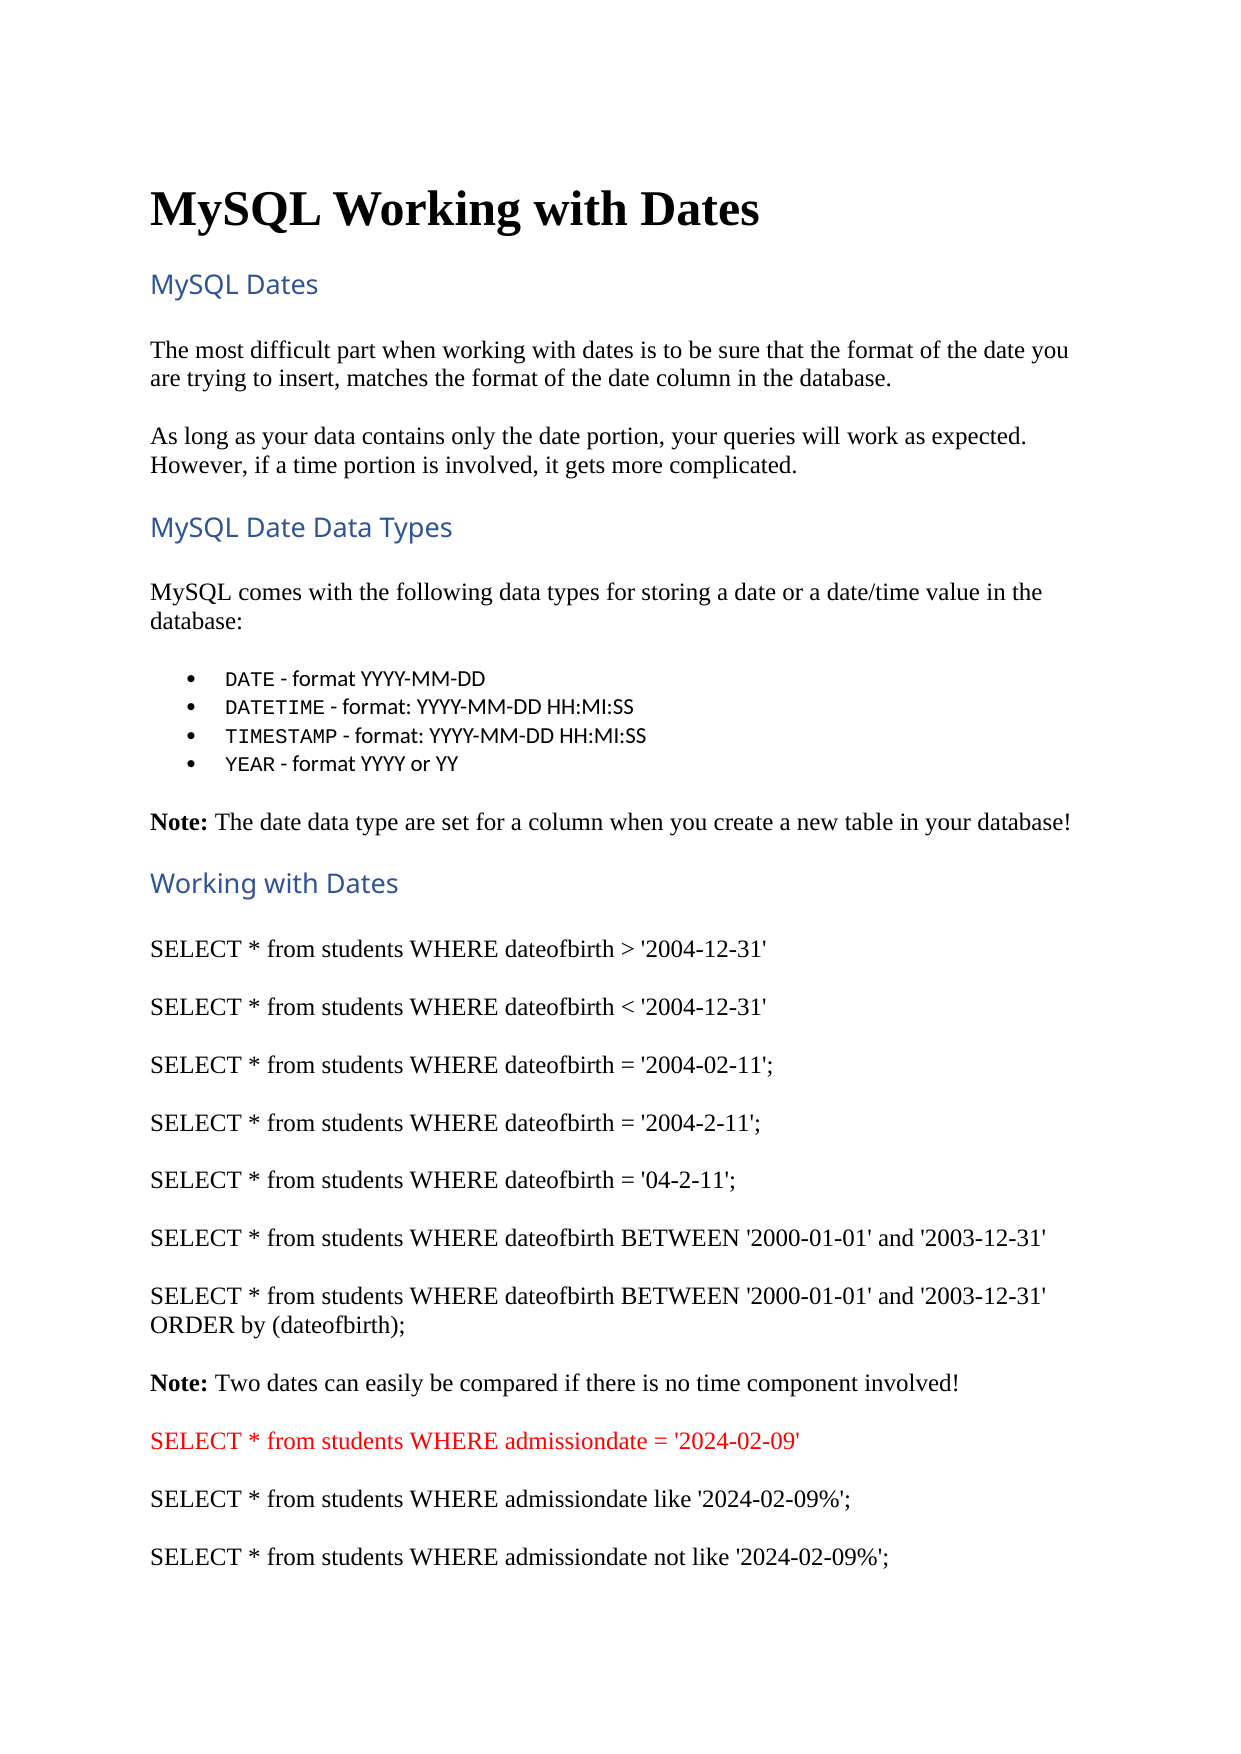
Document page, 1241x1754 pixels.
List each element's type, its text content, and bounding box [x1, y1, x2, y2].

subtitle MySQL Working with Dates [150, 179, 1090, 237]
text SELECT * from students WHERE dateofbirth BETWEEN '2000-01-01' and '2003-12-31' ORDER by (dateofbirth); [150, 1281, 1090, 1339]
text SELECT * from students WHERE dateofbirth > '2004-12-31' [150, 934, 1090, 963]
list DATETIME - format: YYYY-MM-DD HH:MI:SS [187, 692, 1090, 721]
subtitle Working with Dates [150, 865, 1090, 902]
text MySQL comes with the following data types for storing a date or a date/time value in the database: [150, 577, 1090, 634]
subtitle MySQL Date Data Types [150, 508, 1090, 545]
subtitle MySQL Dates [150, 266, 1090, 303]
text Note: Two dates can easily be compared if there is no time component involved! [150, 1368, 1090, 1397]
text SELECT * from students WHERE admissiondate like '2024-02-09%'; [150, 1484, 1090, 1513]
text Note: The date data type are set for a column when you create a new table in your database! [150, 807, 1090, 836]
text SELECT * from students WHERE dateofbirth = '2004-2-11'; [150, 1108, 1090, 1136]
text SELECT * from students WHERE dateofbirth = '2004-02-11'; [150, 1050, 1090, 1078]
text SELECT * from students WHERE admissiondate = '2024-02-09' [150, 1426, 1090, 1455]
text SELECT * from students WHERE dateofbirth = '04-2-11'; [150, 1166, 1090, 1194]
list YEAR - format YYYY or YY [187, 749, 1090, 778]
text The most difficult part when working with dates is to be sure that the format of the date you are trying to insert, matches the format of the date column in the database. [150, 335, 1090, 392]
text SELECT * from students WHERE dateofbirth BETWEEN '2000-01-01' and '2003-12-31' [150, 1223, 1090, 1252]
list DATE - format YYYY-MM-DD [187, 664, 1090, 692]
text As long as your data contains only the date portion, your queries will work as expected. However, if a time portion is involved, it gets more complicated. [150, 421, 1090, 479]
text SELECT * from students WHERE dateofbirth < '2004-12-31' [150, 992, 1090, 1021]
list TIMESTAMP - format: YYYY-MM-DD HH:MI:SS [187, 721, 1090, 749]
text SELECT * from students WHERE admissiondate not like '2024-02-09%'; [150, 1542, 1090, 1571]
